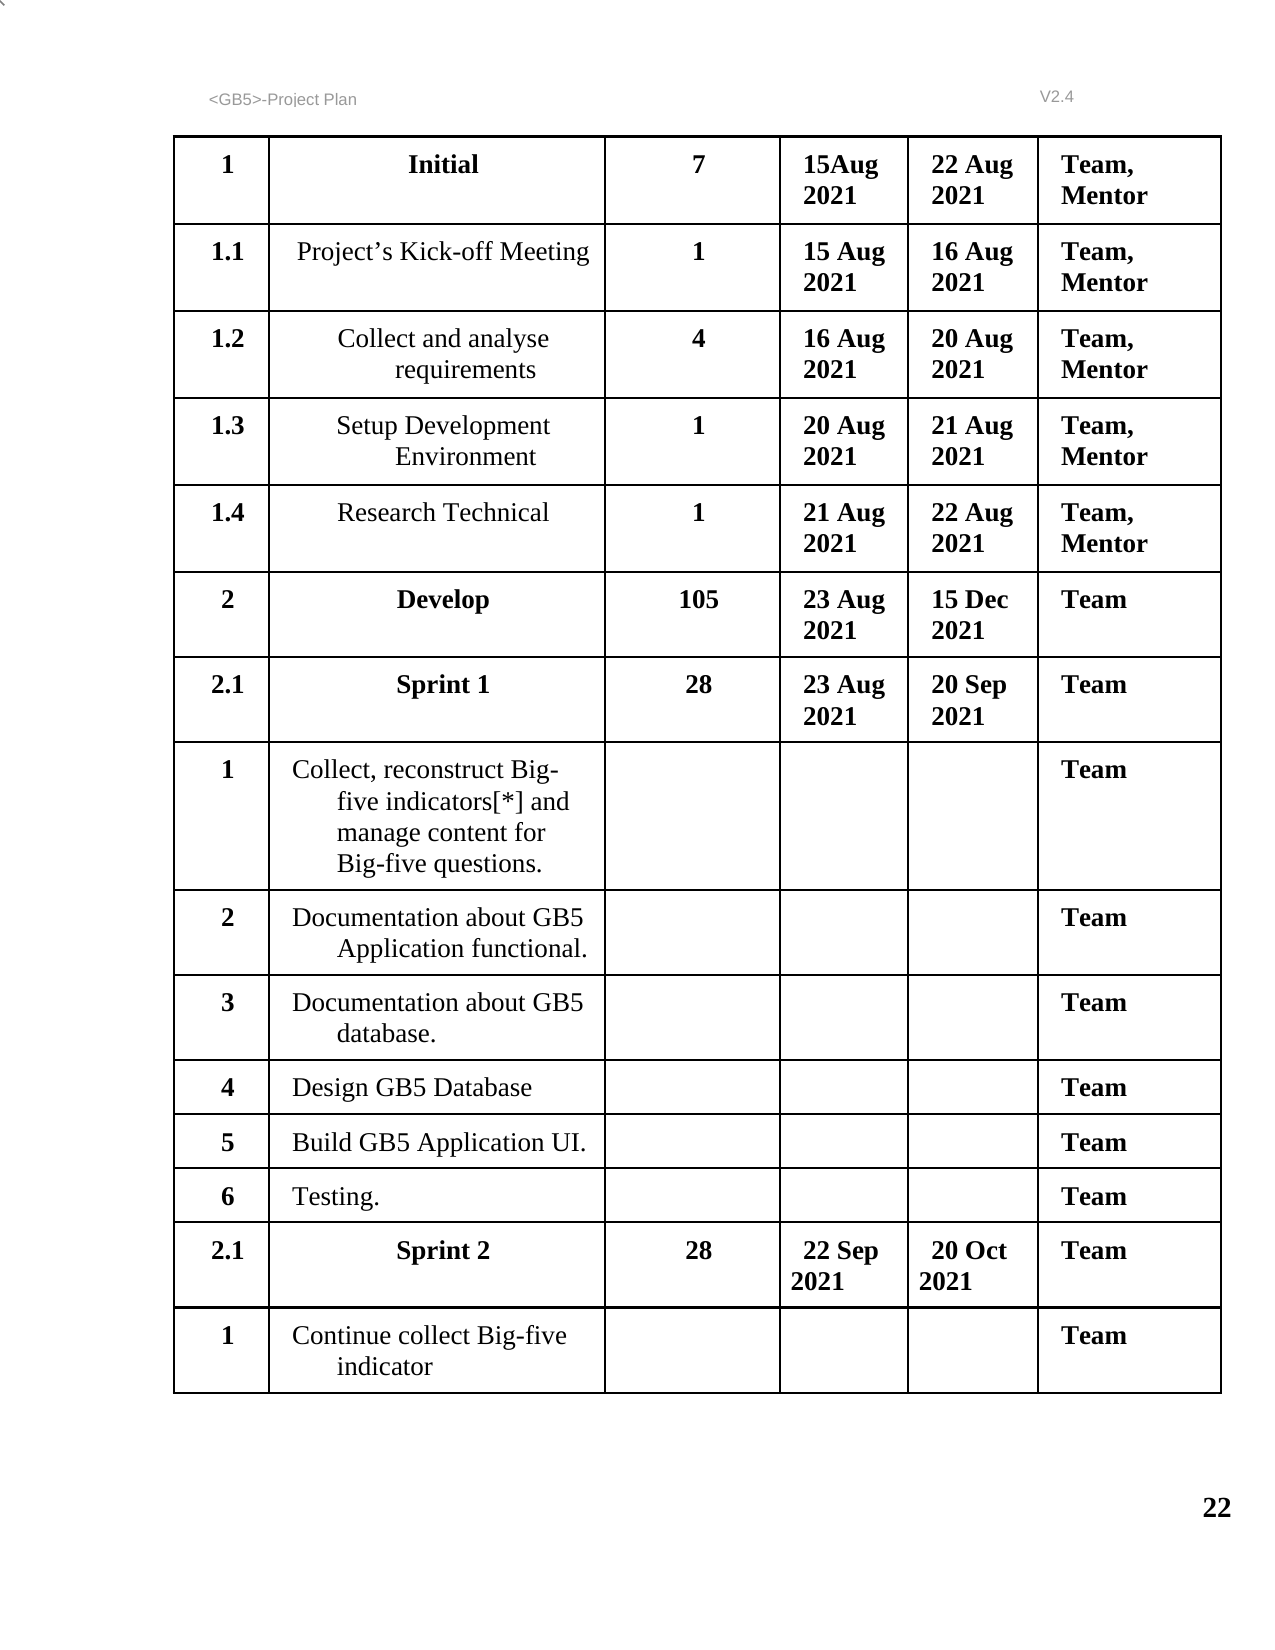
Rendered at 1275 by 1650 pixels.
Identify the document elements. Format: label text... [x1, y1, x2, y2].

table_cell [909, 891, 1037, 974]
table_cell 1 [606, 225, 779, 309]
table_cell [909, 976, 1037, 1059]
table_cell 1.1 [175, 225, 268, 309]
table_cell Team [1039, 1309, 1220, 1392]
table_cell [909, 1169, 1037, 1221]
table_cell 20 Aug 2021 [909, 312, 1037, 397]
table_cell [606, 743, 779, 889]
table_cell [909, 1061, 1037, 1113]
table_cell 16 Aug 2021 [781, 312, 907, 397]
table_cell 2.1 [175, 1223, 268, 1306]
table_cell 15Aug 2021 [781, 138, 907, 222]
table_cell [781, 1061, 907, 1113]
table_cell Team [1039, 573, 1220, 656]
table_cell Team, Mentor [1039, 312, 1220, 397]
table_cell Collect, reconstruct Big-five indicators[*] and manage content for Big-five questions. [270, 743, 604, 889]
table_cell Testing. [270, 1169, 604, 1221]
table_cell 21 Aug 2021 [909, 399, 1037, 484]
table_cell Team, Mentor [1039, 138, 1220, 222]
table_cell [909, 1115, 1037, 1167]
table_cell Team [1039, 891, 1220, 974]
table_cell Project’s Kick-off Meeting [270, 225, 604, 309]
table_cell 28 [606, 1223, 779, 1306]
table_cell Documentation about GB5 Application functional. [270, 891, 604, 974]
table_cell Team [1039, 658, 1220, 741]
table_cell 20 Sep 2021 [909, 658, 1037, 741]
table_cell [781, 976, 907, 1059]
table_cell 1 [175, 1309, 268, 1392]
table_cell Design GB5 Database [270, 1061, 604, 1113]
table_cell 16 Aug 2021 [909, 225, 1037, 309]
table_cell 2 [175, 891, 268, 974]
table_cell [606, 1115, 779, 1167]
table_cell Initial [270, 138, 604, 222]
table_cell Team [1039, 1223, 1220, 1306]
table_cell [606, 891, 779, 974]
table_cell 7 [606, 138, 779, 222]
table_cell [606, 1309, 779, 1392]
table_cell Team, Mentor [1039, 225, 1220, 309]
table_cell Continue collect Big-five indicator [270, 1309, 604, 1392]
table_cell 15 Aug 2021 [781, 225, 907, 309]
table_cell [606, 1169, 779, 1221]
table_cell 2.1 [175, 658, 268, 741]
table_cell [781, 1115, 907, 1167]
table_cell 23 Aug 2021 [781, 658, 907, 741]
table_cell [909, 743, 1037, 889]
table_cell 1.3 [175, 399, 268, 484]
table_cell 1 [175, 743, 268, 889]
table_cell [781, 743, 907, 889]
table_cell Sprint 1 [270, 658, 604, 741]
table_cell 4 [606, 312, 779, 397]
table_cell Team [1039, 976, 1220, 1059]
table_cell Documentation about GB5 database. [270, 976, 604, 1059]
table_cell 22 Aug 2021 [909, 486, 1037, 571]
table_cell [606, 1061, 779, 1113]
table_cell 23 Aug 2021 [781, 573, 907, 656]
table_cell [781, 1309, 907, 1392]
table_cell 20 Oct 2021 [909, 1223, 1037, 1306]
table_cell Setup Development Environment [270, 399, 604, 484]
table_cell 21 Aug 2021 [781, 486, 907, 571]
table_cell Team [1039, 743, 1220, 889]
table_cell 5 [175, 1115, 268, 1167]
table_cell 1.2 [175, 312, 268, 397]
table_cell Sprint 2 [270, 1223, 604, 1306]
table_cell 1.4 [175, 486, 268, 571]
table_cell Team [1039, 1115, 1220, 1167]
table_cell 22 Aug 2021 [909, 138, 1037, 222]
table_cell [781, 891, 907, 974]
table_cell 22 Sep 2021 [781, 1223, 907, 1306]
table_cell Team [1039, 1061, 1220, 1113]
table_cell Develop [270, 573, 604, 656]
table_cell 2 [175, 573, 268, 656]
table_cell 1 [606, 486, 779, 571]
table_cell 105 [606, 573, 779, 656]
table_cell 6 [175, 1169, 268, 1221]
table_cell 28 [606, 658, 779, 741]
table_cell Team, Mentor [1039, 399, 1220, 484]
table_cell Build GB5 Application UI. [270, 1115, 604, 1167]
table_cell [909, 1309, 1037, 1392]
table_cell Collect and analyse requirements [270, 312, 604, 397]
table_cell 3 [175, 976, 268, 1059]
table_cell 1 [606, 399, 779, 484]
table_cell 1 [175, 138, 268, 222]
table_cell Team [1039, 1169, 1220, 1221]
table_cell 15 Dec 2021 [909, 573, 1037, 656]
table_cell Team, Mentor [1039, 486, 1220, 571]
table_cell 20 Aug 2021 [781, 399, 907, 484]
table_cell Research Technical [270, 486, 604, 571]
table_cell [606, 976, 779, 1059]
table_cell [781, 1169, 907, 1221]
table_cell 4 [175, 1061, 268, 1113]
